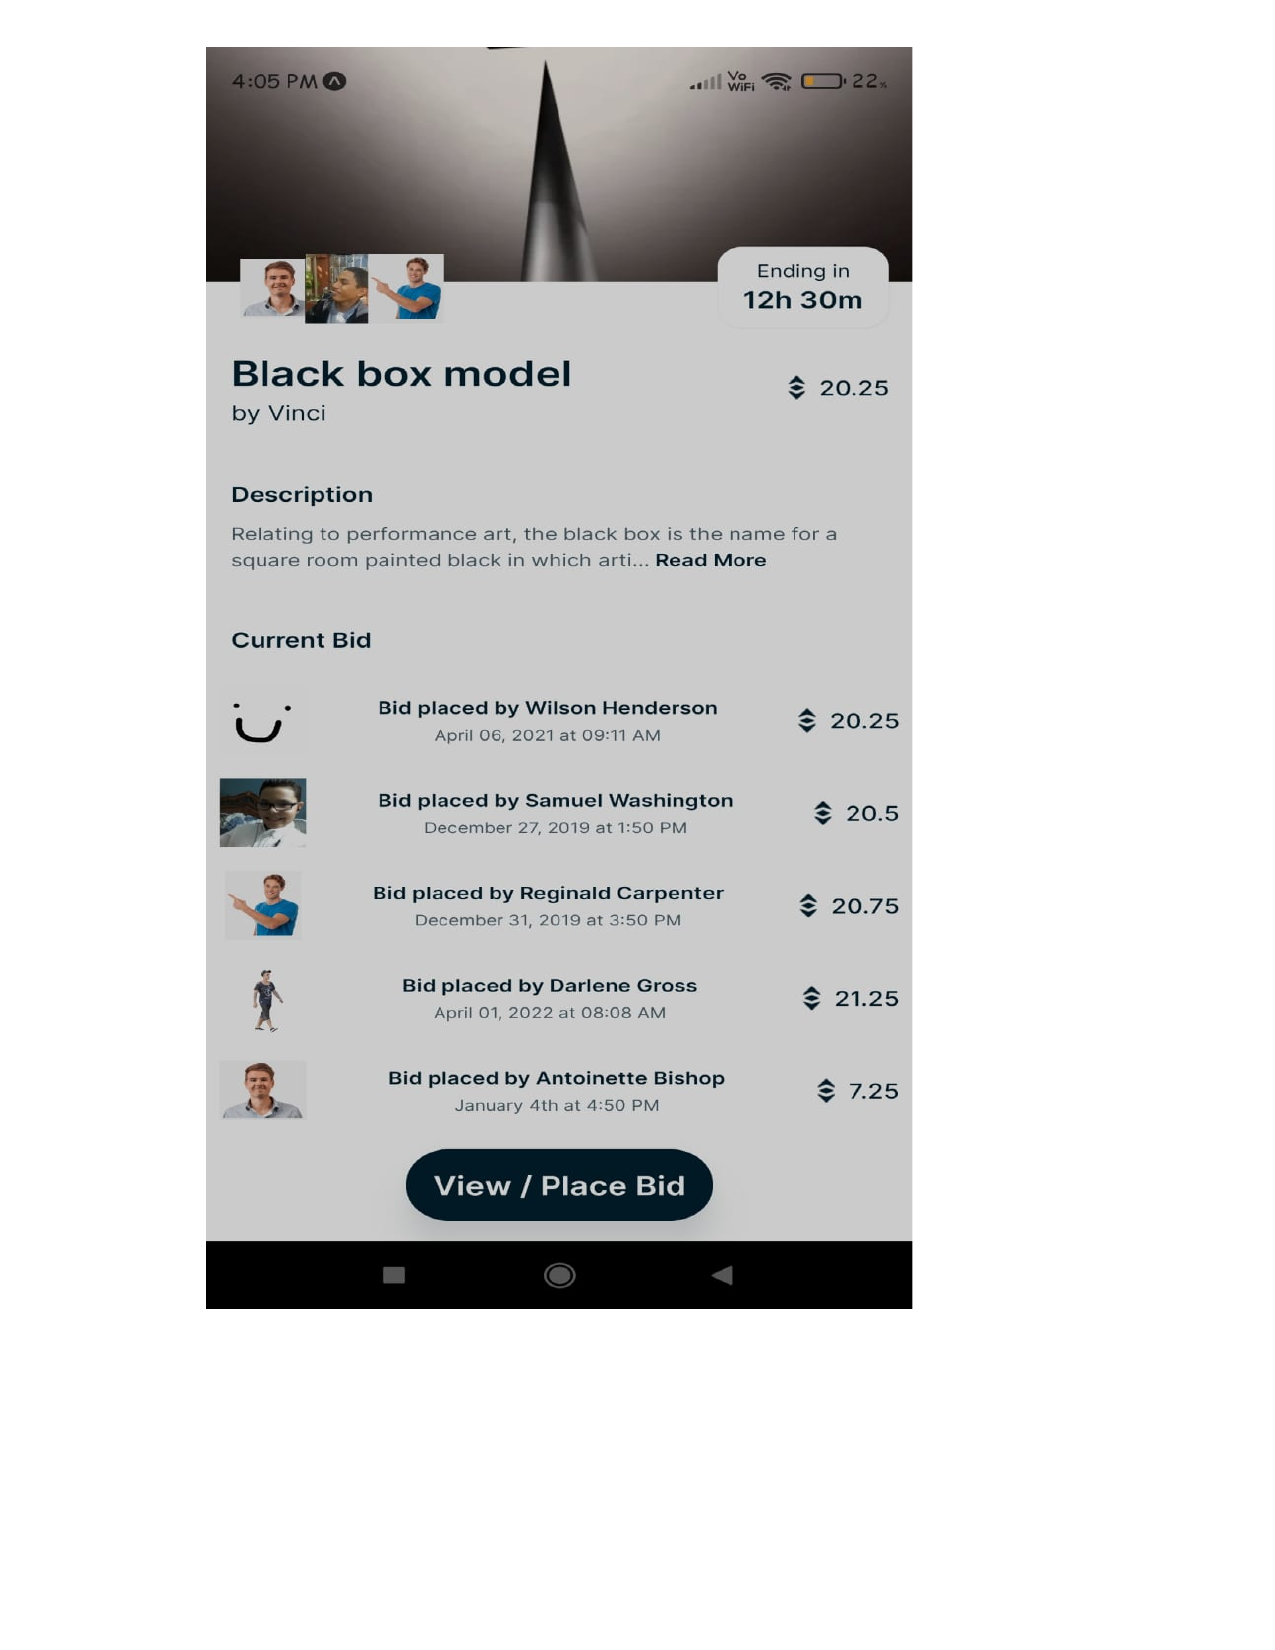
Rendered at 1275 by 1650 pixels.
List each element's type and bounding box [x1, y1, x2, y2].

picture [206, 47, 913, 1309]
